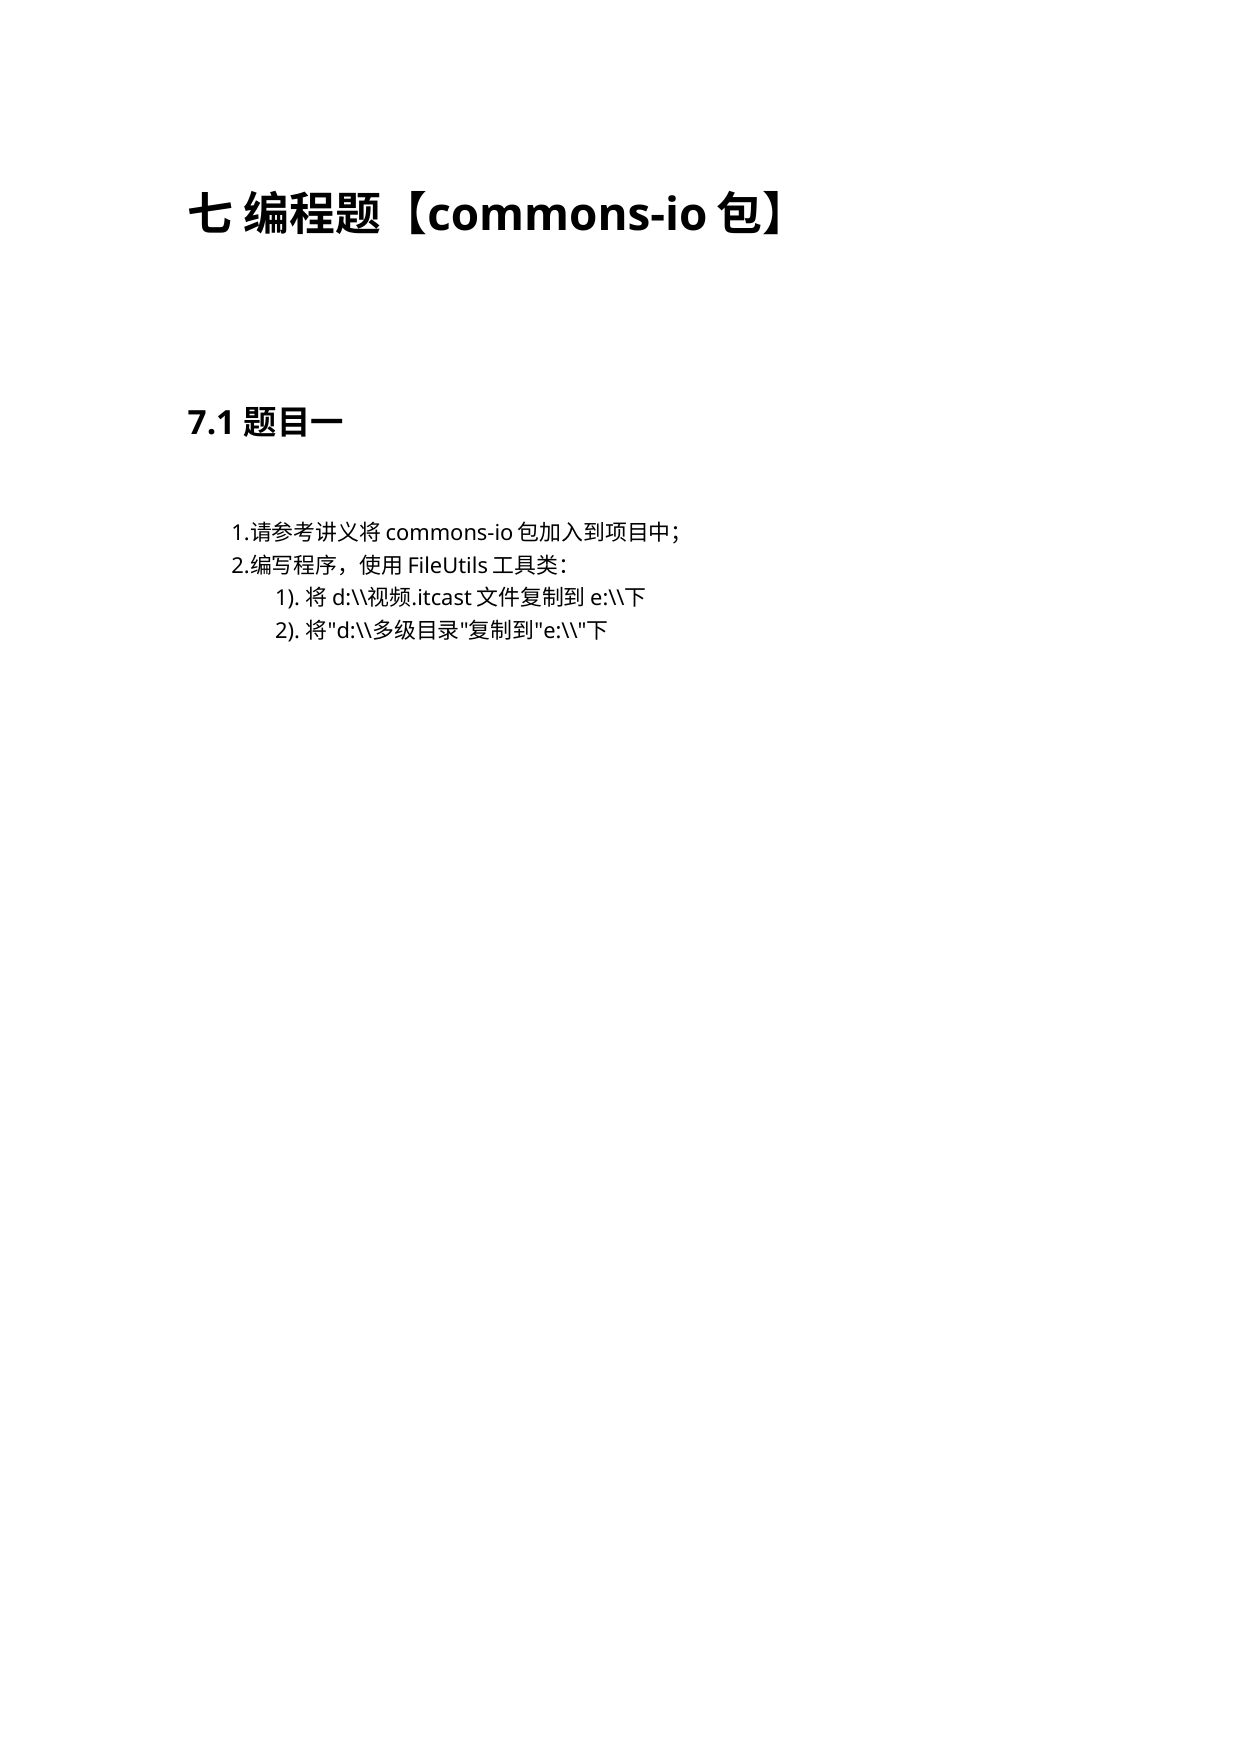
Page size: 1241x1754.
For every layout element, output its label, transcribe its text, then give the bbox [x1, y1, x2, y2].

text 1). 将d:\\视频.itcast文件复制到e:\\下 [187, 580, 1053, 612]
text 1.请参考讲义将commons-io包加入到项目中； [187, 515, 1053, 547]
subtitle 7.1 题目一 [187, 388, 1053, 453]
subtitle 七 编程题【commons-io包】 [187, 162, 1053, 259]
text 2). 将"d:\\多级目录"复制到"e:\\"下 [187, 612, 1053, 645]
text 2.编写程序，使用FileUtils工具类： [187, 547, 1053, 580]
